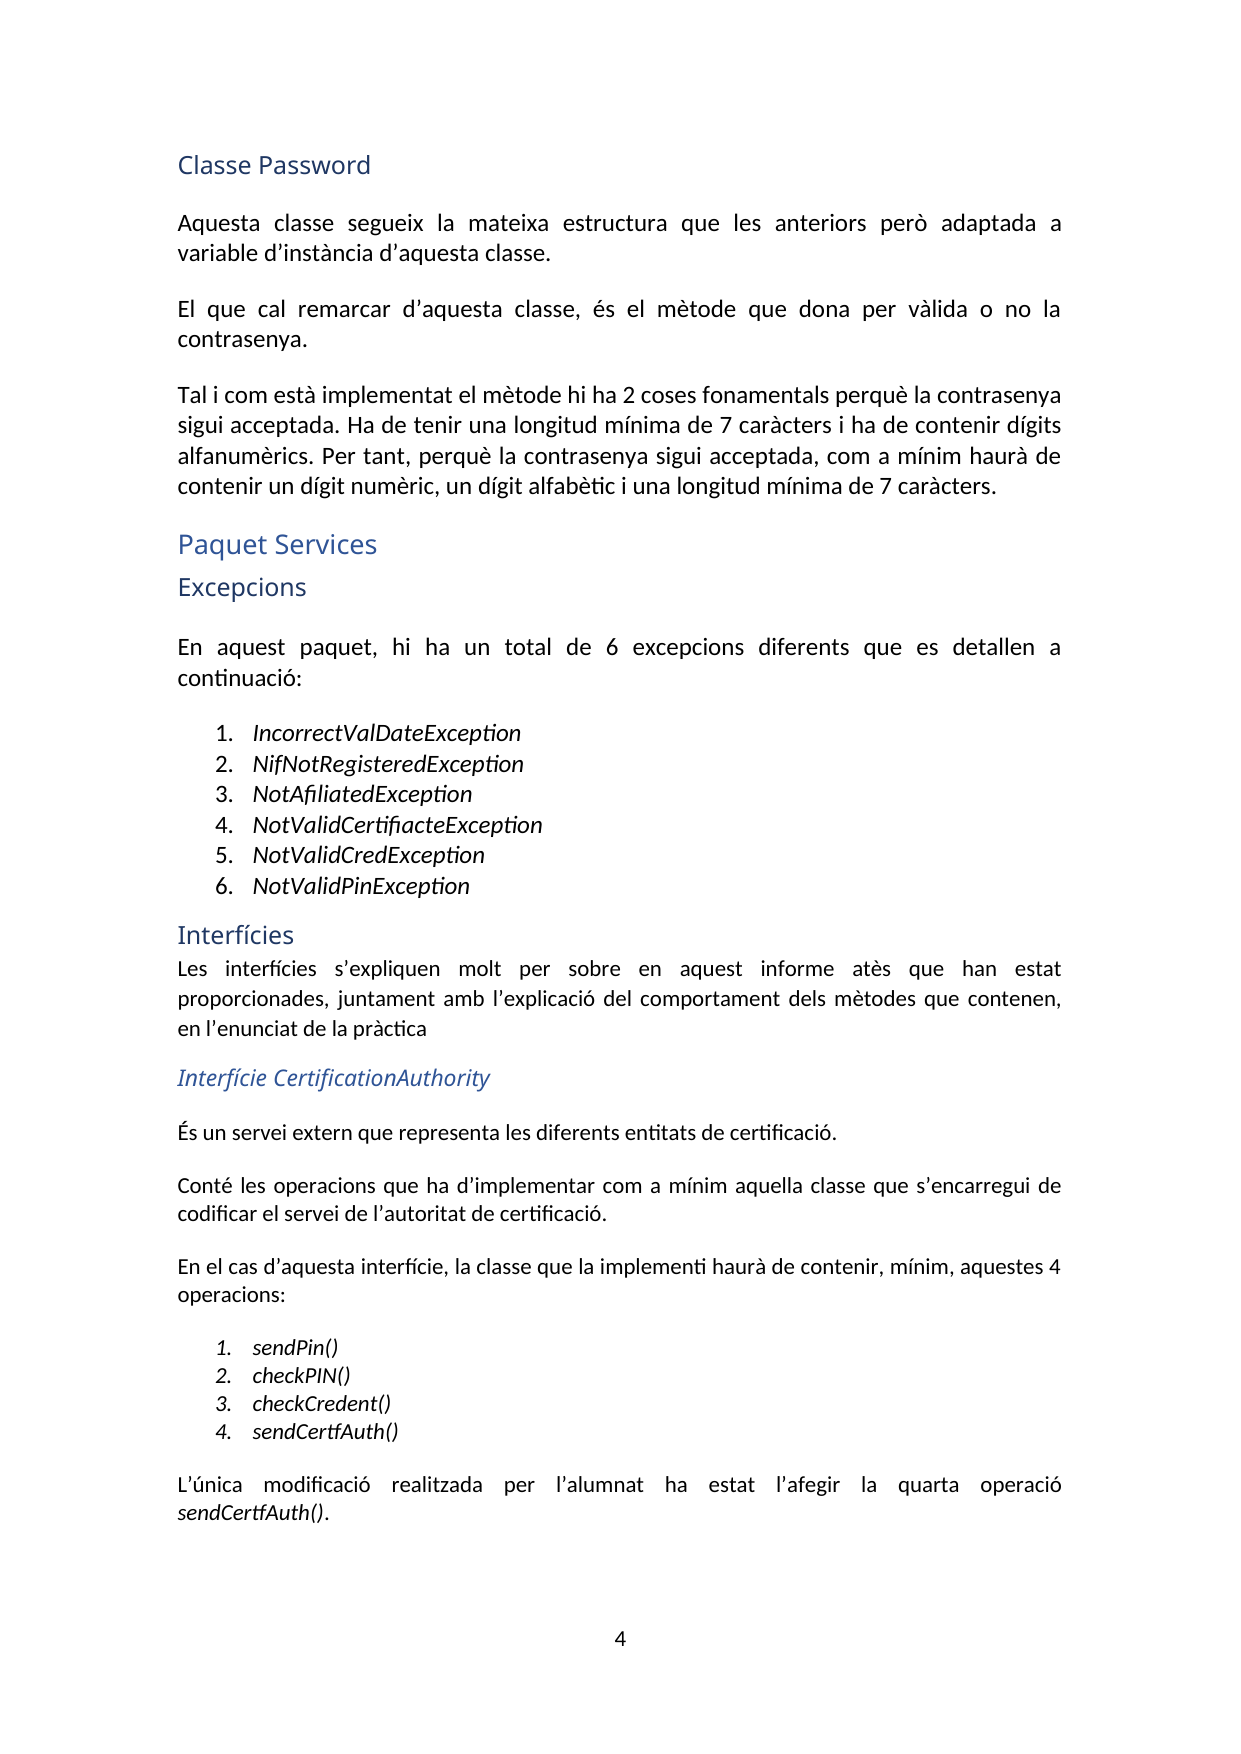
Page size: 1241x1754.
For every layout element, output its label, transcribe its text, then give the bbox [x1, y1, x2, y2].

subtitle Paquet Services [177, 526, 1063, 563]
list IncorrectValDateException [215, 718, 1063, 748]
subtitle Interfícies [177, 917, 1063, 951]
subtitle Interfície CertificationAuthority [177, 1061, 1063, 1093]
list NotAfiliatedException [215, 779, 1063, 809]
text L’única modificació realitzada per l’alumnat ha estat l’afegir la quarta operació sendCertfAuth(). [177, 1470, 1063, 1526]
list checkPIN() [215, 1361, 1063, 1389]
text Aquesta classe segueix la mateixa estructura que les anteriors però adaptada a variable d’instància d’aquesta classe. [177, 207, 1063, 268]
list sendPin() [215, 1333, 1063, 1361]
list NotValidPinException [215, 870, 1063, 901]
list NifNotRegisteredException [215, 748, 1063, 779]
text Conté les operacions que ha d’implementar com a mínim aquella classe que s’encarregui de codificar el servei de l’autoritat de certificació. [177, 1171, 1063, 1227]
list NotValidCertifiacteException [215, 809, 1063, 840]
list NotValidCredException [215, 840, 1063, 870]
text Tal i com està implementat el mètode hi ha 2 coses fonamentals perquè la contrasenya sigui acceptada. Ha de tenir una longitud mínima de 7 caràcters i ha de contenir dígits alfanumèrics. Per tant, perquè la contrasenya sigui acceptada, com a mínim haurà de contenir un dígit numèric, un dígit alfabètic i una longitud mínima de 7 caràcters. [177, 379, 1063, 501]
text És un servei extern que representa les diferents entitats de certificació. [177, 1118, 1063, 1146]
text En aquest paquet, hi ha un total de 6 excepcions diferents que es detallen a continuació: [177, 632, 1063, 693]
list sendCertfAuth() [215, 1417, 1063, 1445]
text En el cas d’aquesta interfície, la classe que la implementi haurà de contenir, mínim, aquestes 4 operacions: [177, 1252, 1063, 1308]
text El que cal remarcar d’aquesta classe, és el mètode que dona per vàlida o no la contrasenya. [177, 293, 1063, 354]
text Les interfícies s’expliquen molt per sobre en aquest informe atès que han estat proporcionades, juntament amb l’explicació del comportament dels mètodes que contenen, en l’enunciat de la pràctica [177, 954, 1063, 1043]
subtitle Classe Password [177, 148, 1063, 182]
subtitle Excepcions [177, 570, 1063, 604]
list checkCredent() [215, 1389, 1063, 1417]
